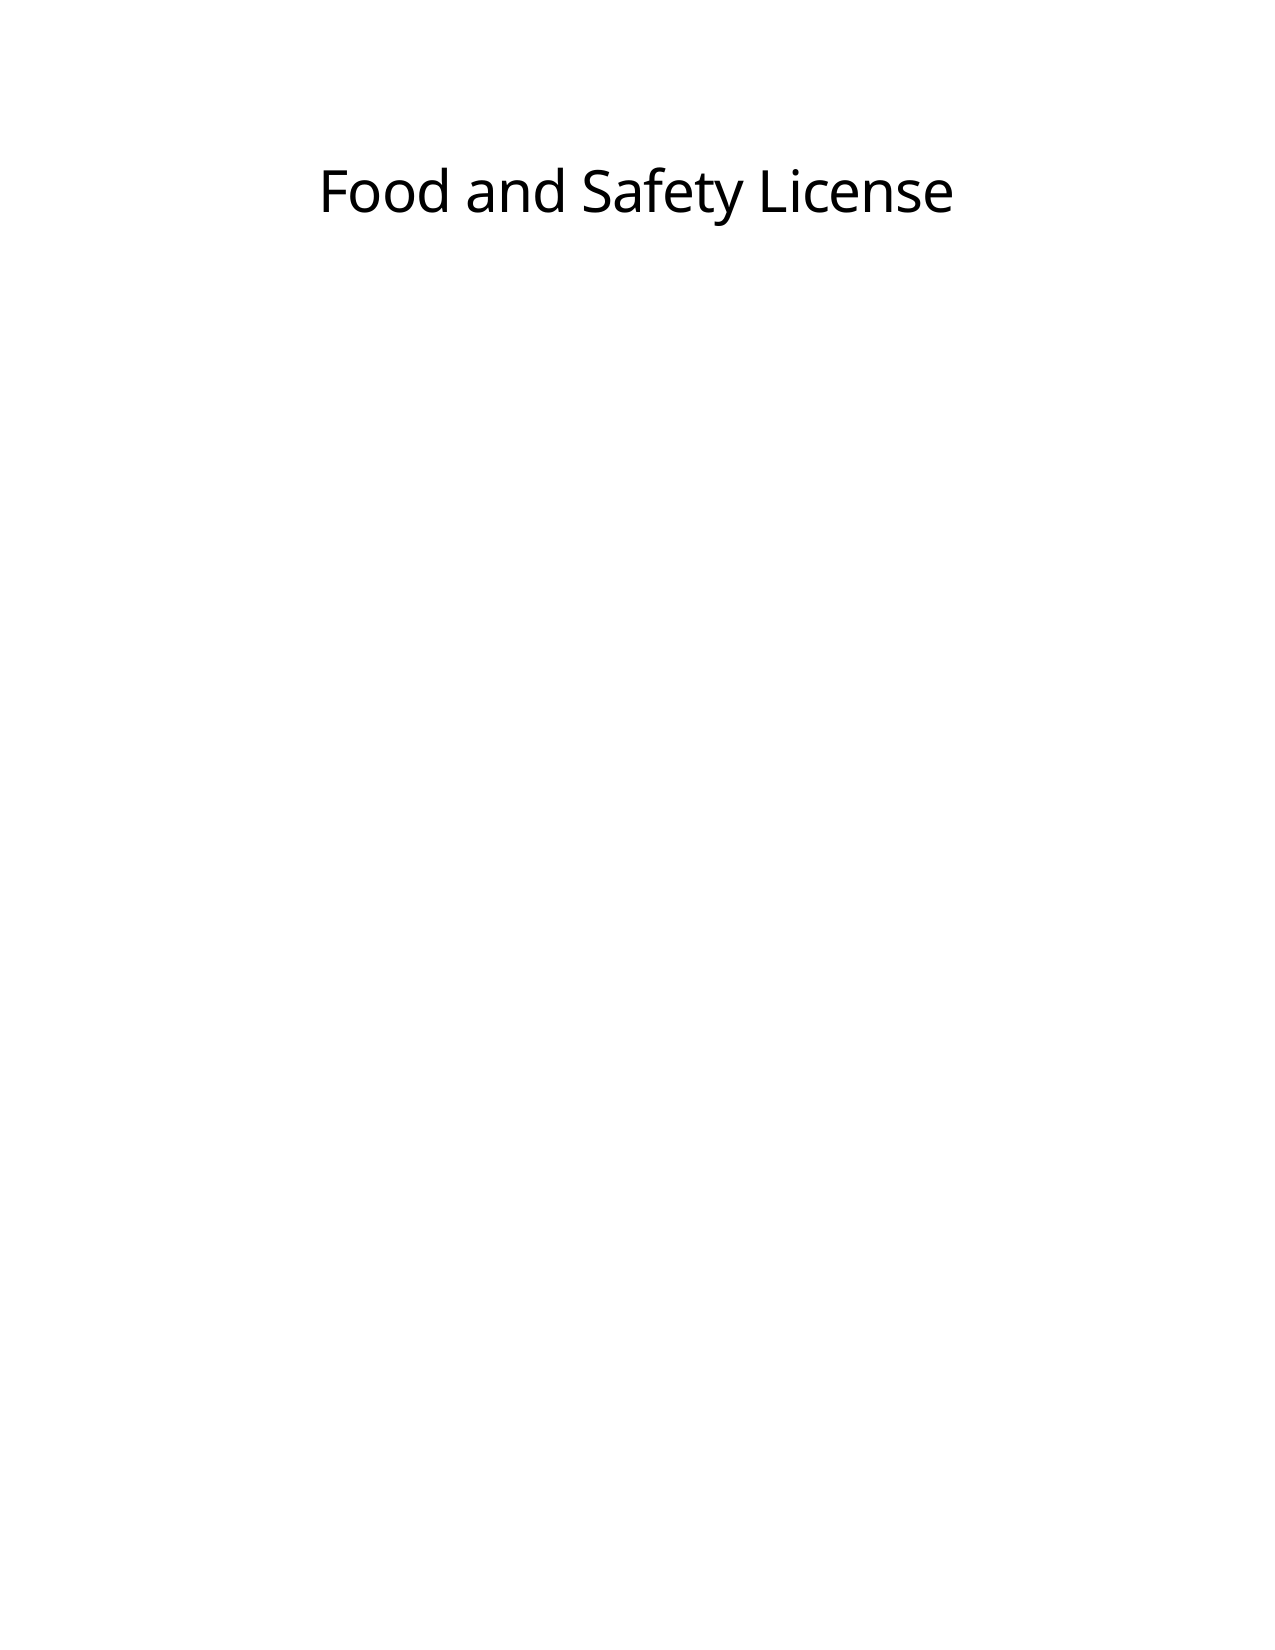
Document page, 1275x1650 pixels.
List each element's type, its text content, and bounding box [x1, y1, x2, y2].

title Food and Safety License [150, 150, 1125, 229]
